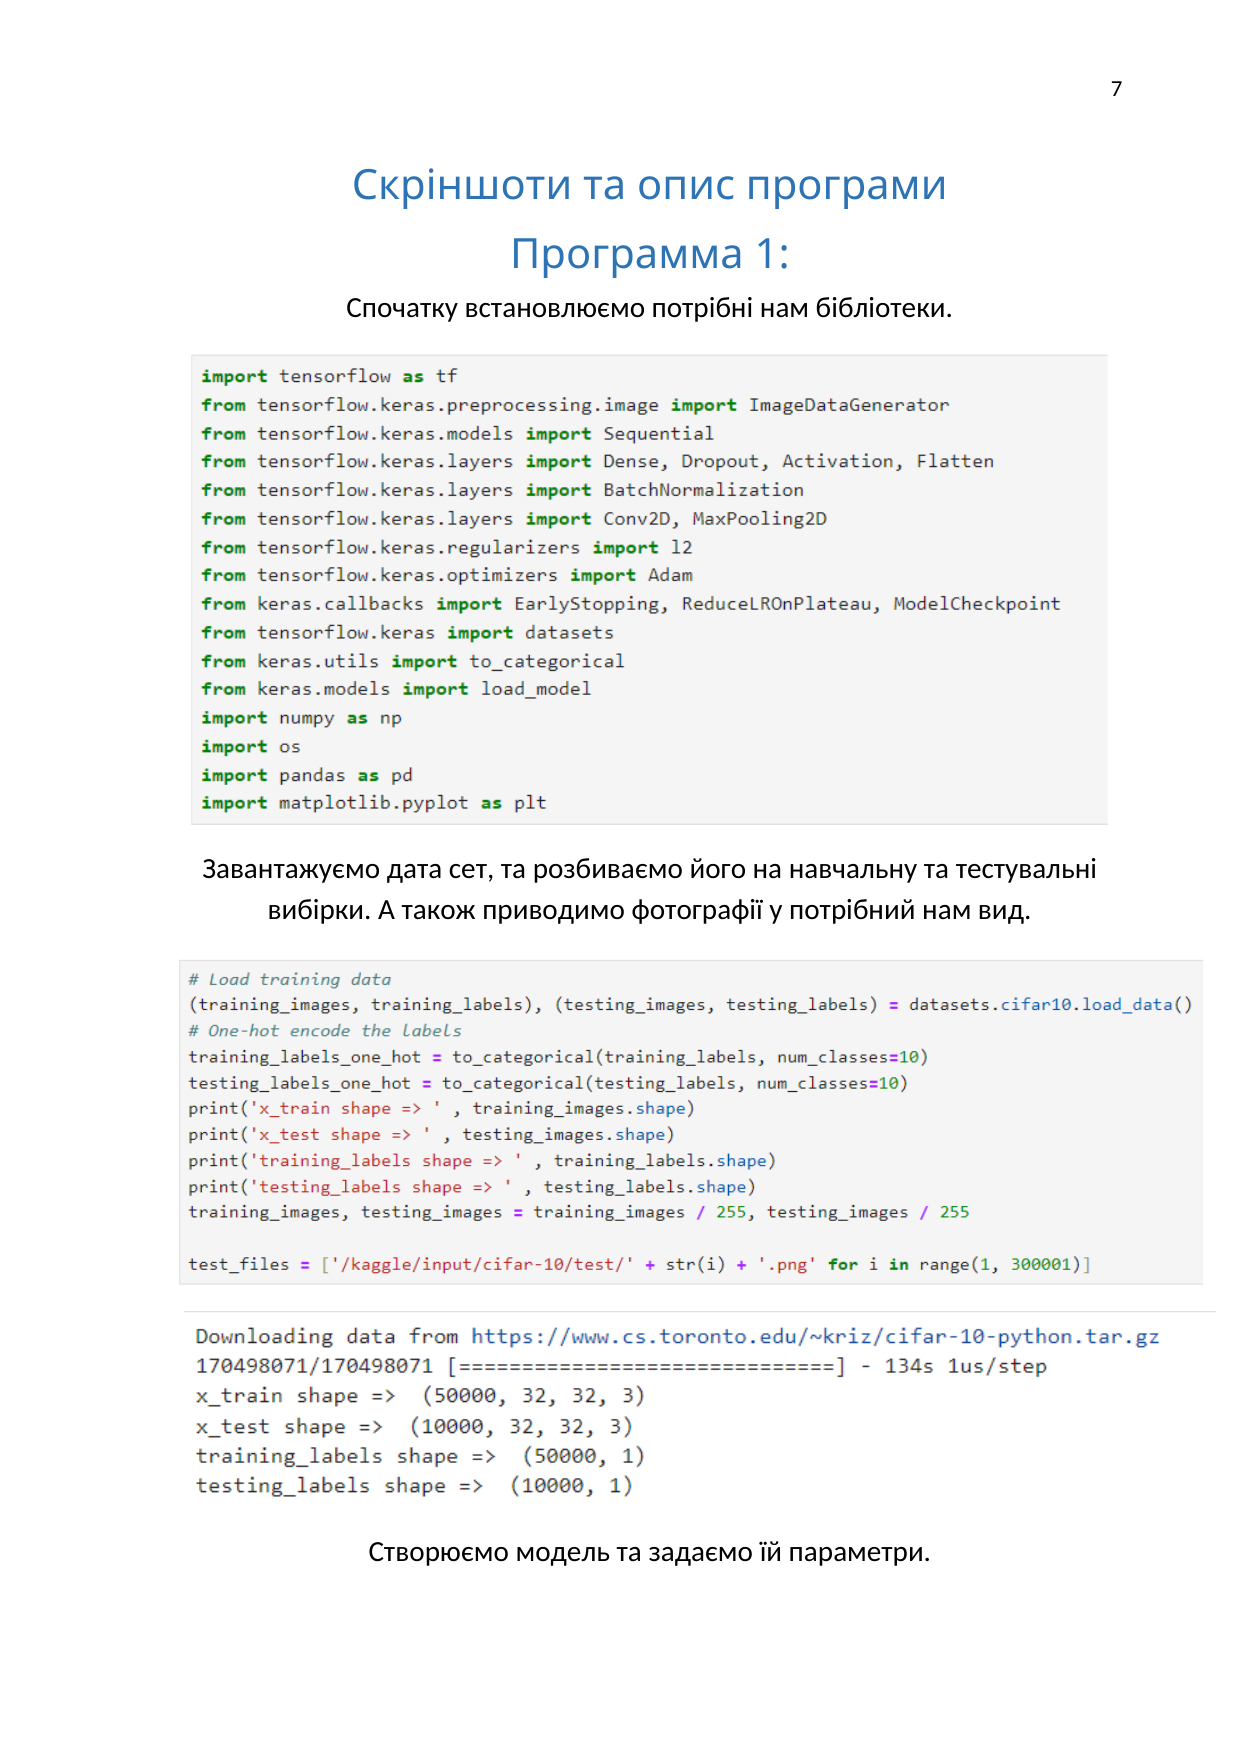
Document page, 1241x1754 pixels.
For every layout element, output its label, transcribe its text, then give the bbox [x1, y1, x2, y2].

picture [177, 952, 1204, 1287]
picture [177, 1311, 1216, 1508]
text Завантажуємо дата сет, та розбиваємо його на навчальну та тестувальні вибірки. А також приводимо фотографії у потрібний нам вид. [177, 850, 1122, 926]
picture [191, 351, 1108, 825]
text Створюємо модель та задаємо їй параметри. [177, 1533, 1122, 1568]
subtitle Программа 1: [177, 224, 1122, 281]
subtitle Скріншоти та опис програми [177, 155, 1122, 212]
text Спочатку встановлюємо потрібні нам бібліотеки. [177, 289, 1122, 325]
